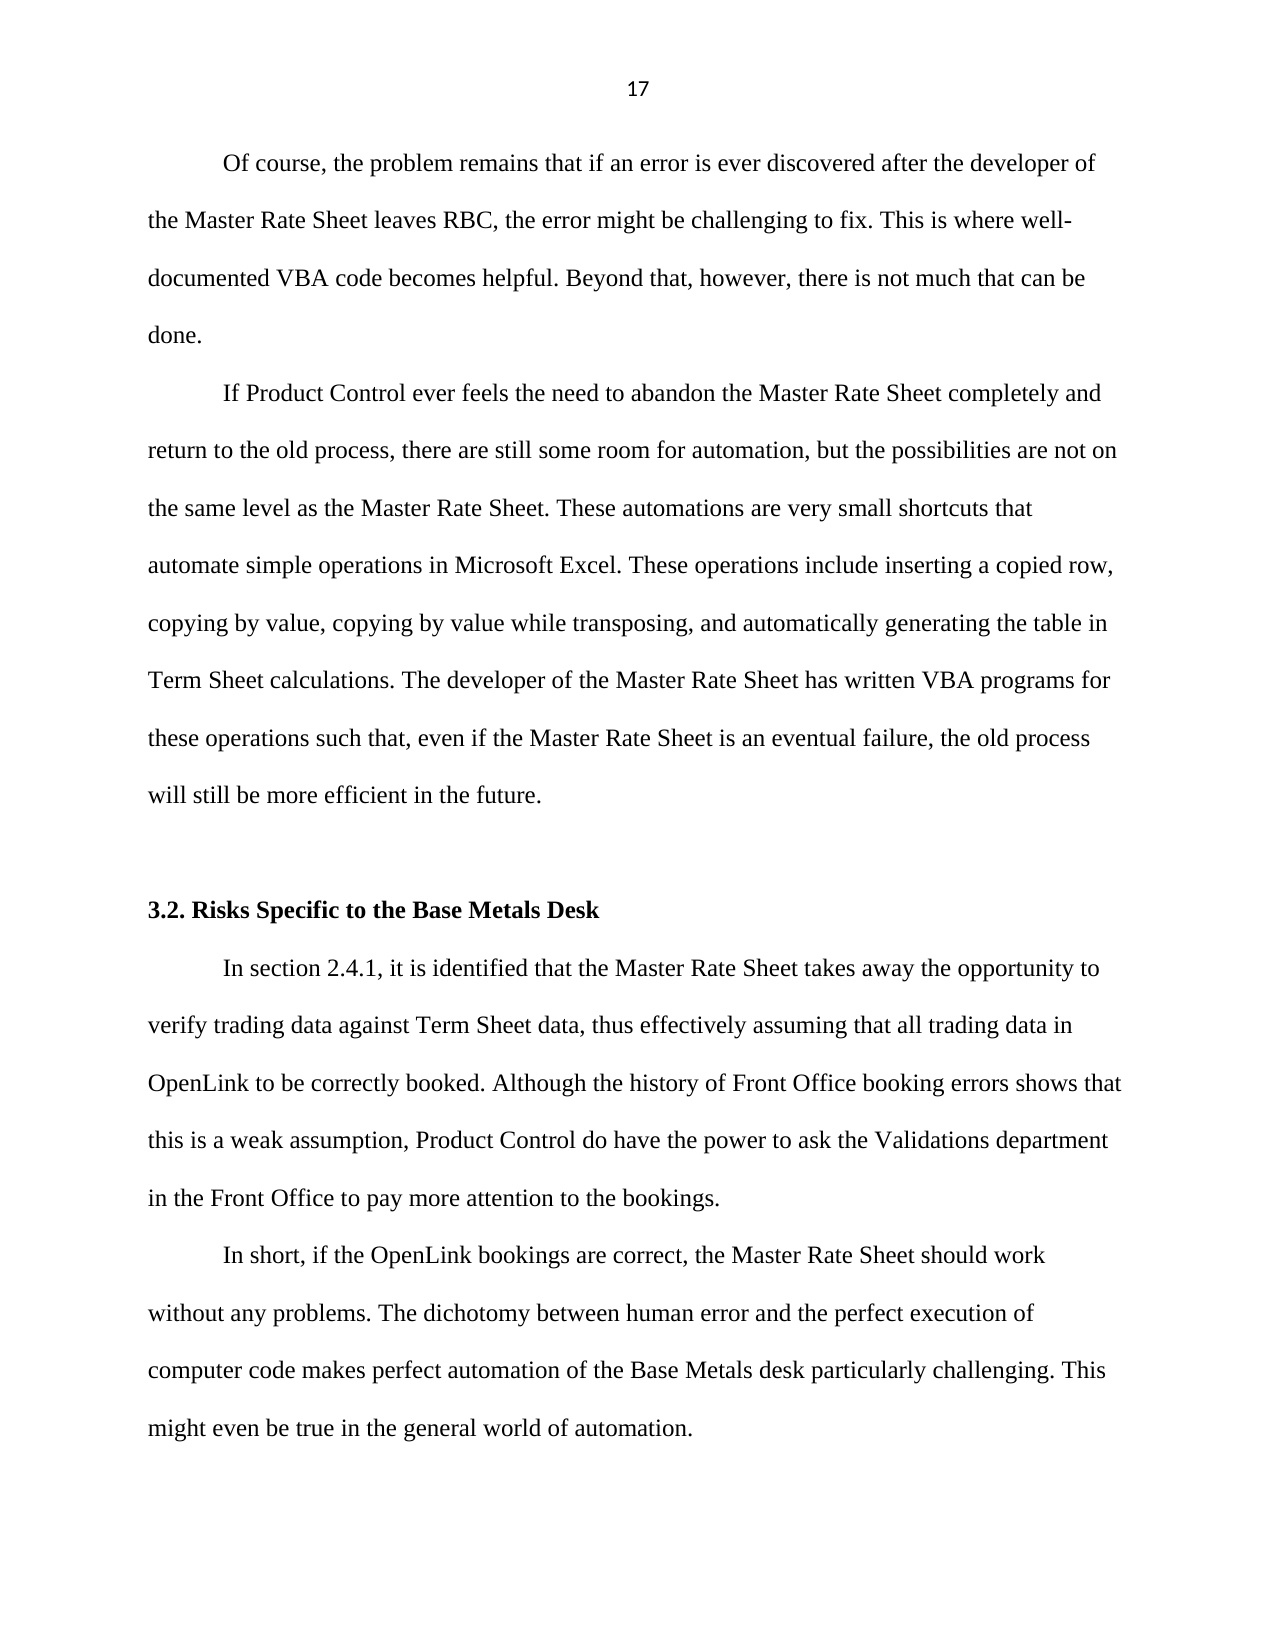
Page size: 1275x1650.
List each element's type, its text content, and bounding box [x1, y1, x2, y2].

subtitle 3.2. Risks Specific to the Base Metals Desk [148, 895, 1127, 924]
text In short, if the OpenLink bookings are correct, the Master Rate Sheet should work without any problems. The dichotomy between human error and the perfect execution of computer code makes perfect automation of the Base Metals desk particularly challenging. This might even be true in the general world of automation. [148, 1240, 1127, 1441]
text If Product Control ever feels the need to abandon the Master Rate Sheet completely and return to the old process, there are still some room for automation, but the possibilities are not on the same level as the Master Rate Sheet. These automations are very small shortcuts that automate simple operations in Microsoft Excel. These operations include inserting a copied row, copying by value, copying by value while transposing, and automatically generating the table in Term Sheet calculations. The developer of the Master Rate Sheet has written VBA programs for these operations such that, even if the Master Rate Sheet is an eventual failure, the old process will still be more efficient in the future. [148, 378, 1127, 809]
text Of course, the problem remains that if an error is ever discovered after the developer of the Master Rate Sheet leaves RBC, the error might be challenging to fix. This is where well-documented VBA code becomes helpful. Beyond that, however, there is not much that can be done. [148, 148, 1127, 349]
text In section 2.4.1, it is identified that the Master Rate Sheet takes away the opportunity to verify trading data against Term Sheet data, thus effectively assuming that all trading data in OpenLink to be correctly booked. Although the history of Front Office booking errors shows that this is a weak assumption, Product Control do have the power to ask the Validations department in the Front Office to pay more attention to the bookings. [148, 953, 1127, 1211]
